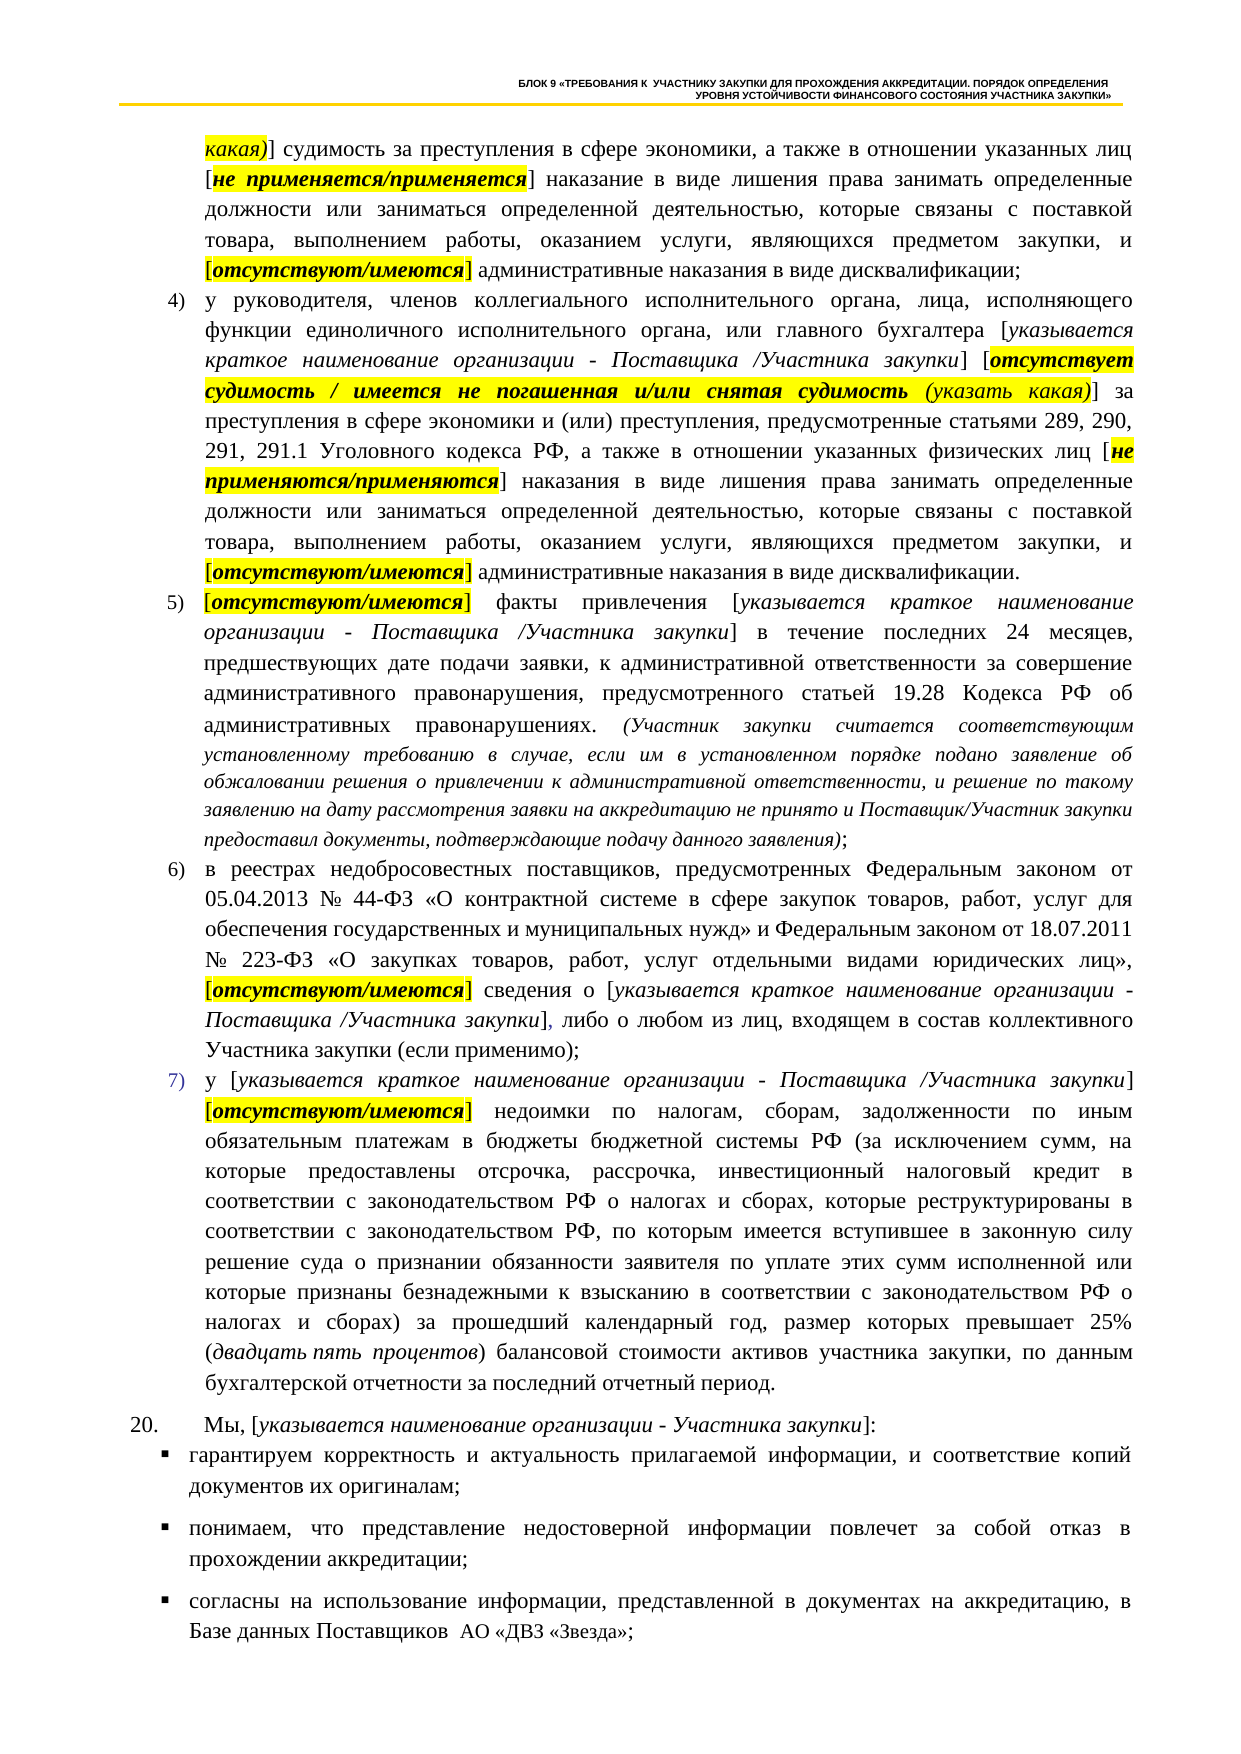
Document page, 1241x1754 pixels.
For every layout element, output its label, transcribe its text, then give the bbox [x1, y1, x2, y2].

list у руководителя, членов коллегиального исполнительного органа, лица, исполняющего функции единоличного исполнительного органа, или главного бухгалтера [указывается краткое наименование организации - Поставщика /Участника закупки] [отсутствует судимость / имеется не погашенная и/или снятая судимость (указать какая)] за преступления в сфере экономики и (или) преступления, предусмотренные статьями 289, 290, 291, 291.1 Уголовного кодекса РФ, а также в отношении указанных физических лиц [не применяются/применяются] наказания в виде лишения права занимать определенные должности или заниматься определенной деятельностью, которые связаны с поставкой товара, выполнением работы, оказанием услуги, являющихся предметом закупки, и [отсутствуют/имеются] административные наказания в виде дисквалификации. [168, 286, 1134, 584]
list 20. Мы, [указывается наименование организации - Участника закупки]: [130, 1411, 1133, 1438]
list гарантируем корректность и актуальность прилагаемой информации, и соответствие копий документов их оригиналам; [159, 1441, 1133, 1498]
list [168, 135, 1134, 282]
list согласны на использование информации, представленной в документах на аккредитацию, в Базе данных Поставщиков АО «ДВЗ «Звезда»; [159, 1587, 1133, 1644]
list у [указывается краткое наименование организации - Поставщика /Участника закупки] [отсутствуют/имеются] недоимки по налогам, сборам, задолженности по иным обязательным платежам в бюджеты бюджетной системы РФ (за исключением сумм, на которые предоставлены отсрочка, рассрочка, инвестиционный налоговый кредит в соответствии с законодательством РФ о налогах и сборах, которые реструктурированы в соответствии с законодательством РФ, по которым имеется вступившее в законную силу решение суда о признании обязанности заявителя по уплате этих сумм исполненной или которые признаны безнадежными к взысканию в соответствии с законодательством РФ о налогах и сборах) за прошедший календарный год, размер которых превышает 25% (двадцать пять процентов) балансовой стоимости активов участника закупки, по данным бухгалтерской отчетности за последний отчетный период. [168, 1066, 1134, 1395]
list [отсутствуют/имеются] факты привлечения [указывается краткое наименование организации - Поставщика /Участника закупки] в течение последних 24 месяцев, предшествующих дате подачи заявки, к административной ответственности за совершение административного правонарушения, предусмотренного статьей 19.28 Кодекса РФ об административных правонарушениях. (Участник закупки считается соответствующим установленному требованию в случае, если им в установленном порядке подано заявление об обжаловании решения о привлечении к административной ответственности, и решение по такому заявлению на дату рассмотрения заявки на аккредитацию не принято и Поставщик/Участник закупки предоставил документы, подтверждающие подачу данного заявления); [167, 588, 1134, 851]
list в реестрах недобросовестных поставщиков, предусмотренных Федеральным законом от 05.04.2013 № 44-ФЗ «О контрактной системе в сфере закупок товаров, работ, услуг для обеспечения государственных и муниципальных нужд» и Федеральным законом от 18.07.2011 № 223-ФЗ «О закупках товаров, работ, услуг отдельными видами юридических лиц», [отсутствуют/имеются] сведения о [указывается краткое наименование организации - Поставщика /Участника закупки], либо о любом из лиц, входящем в состав коллективного Участника закупки (если применимо); [168, 855, 1134, 1063]
list понимаем, что представление недостоверной информации повлечет за собой отказ в прохождении аккредитации; [159, 1514, 1133, 1571]
